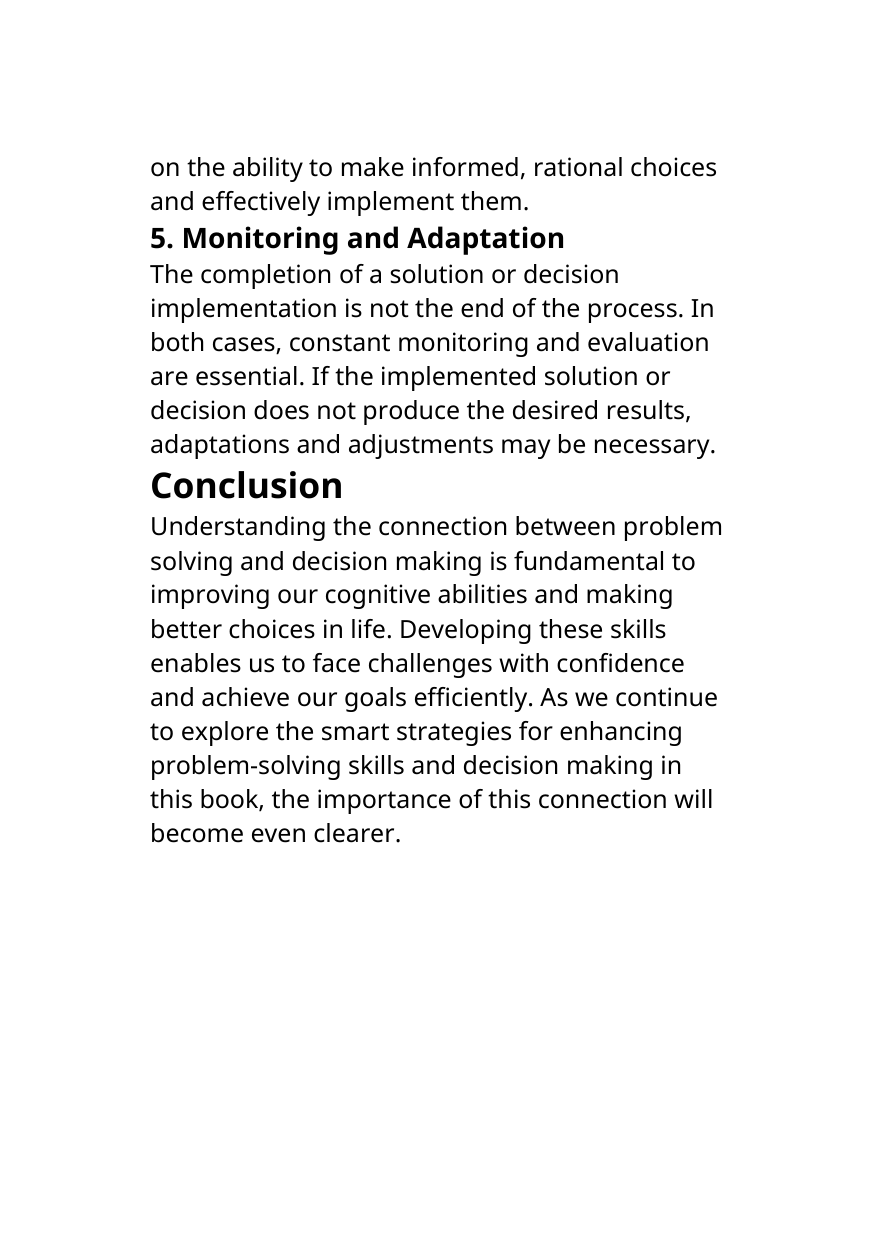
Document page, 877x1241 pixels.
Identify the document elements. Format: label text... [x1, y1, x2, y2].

subtitle Conclusion [150, 461, 727, 509]
subtitle 5. Monitoring and Adaptation [150, 218, 727, 256]
text Understanding the connection between problem solving and decision making is fundamental to improving our cognitive abilities and making better choices in life. Developing these skills enables us to face challenges with confidence and achieve our goals efficiently. As we continue to explore the smart strategies for enhancing problem-solving skills and decision making in this book, the importance of this connection will become even clearer. [150, 509, 727, 850]
text The completion of a solution or decision implementation is not the end of the process. In both cases, constant monitoring and evaluation are essential. If the implemented solution or decision does not produce the desired results, adaptations and adjustments may be necessary. [150, 256, 727, 461]
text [150, 150, 727, 218]
